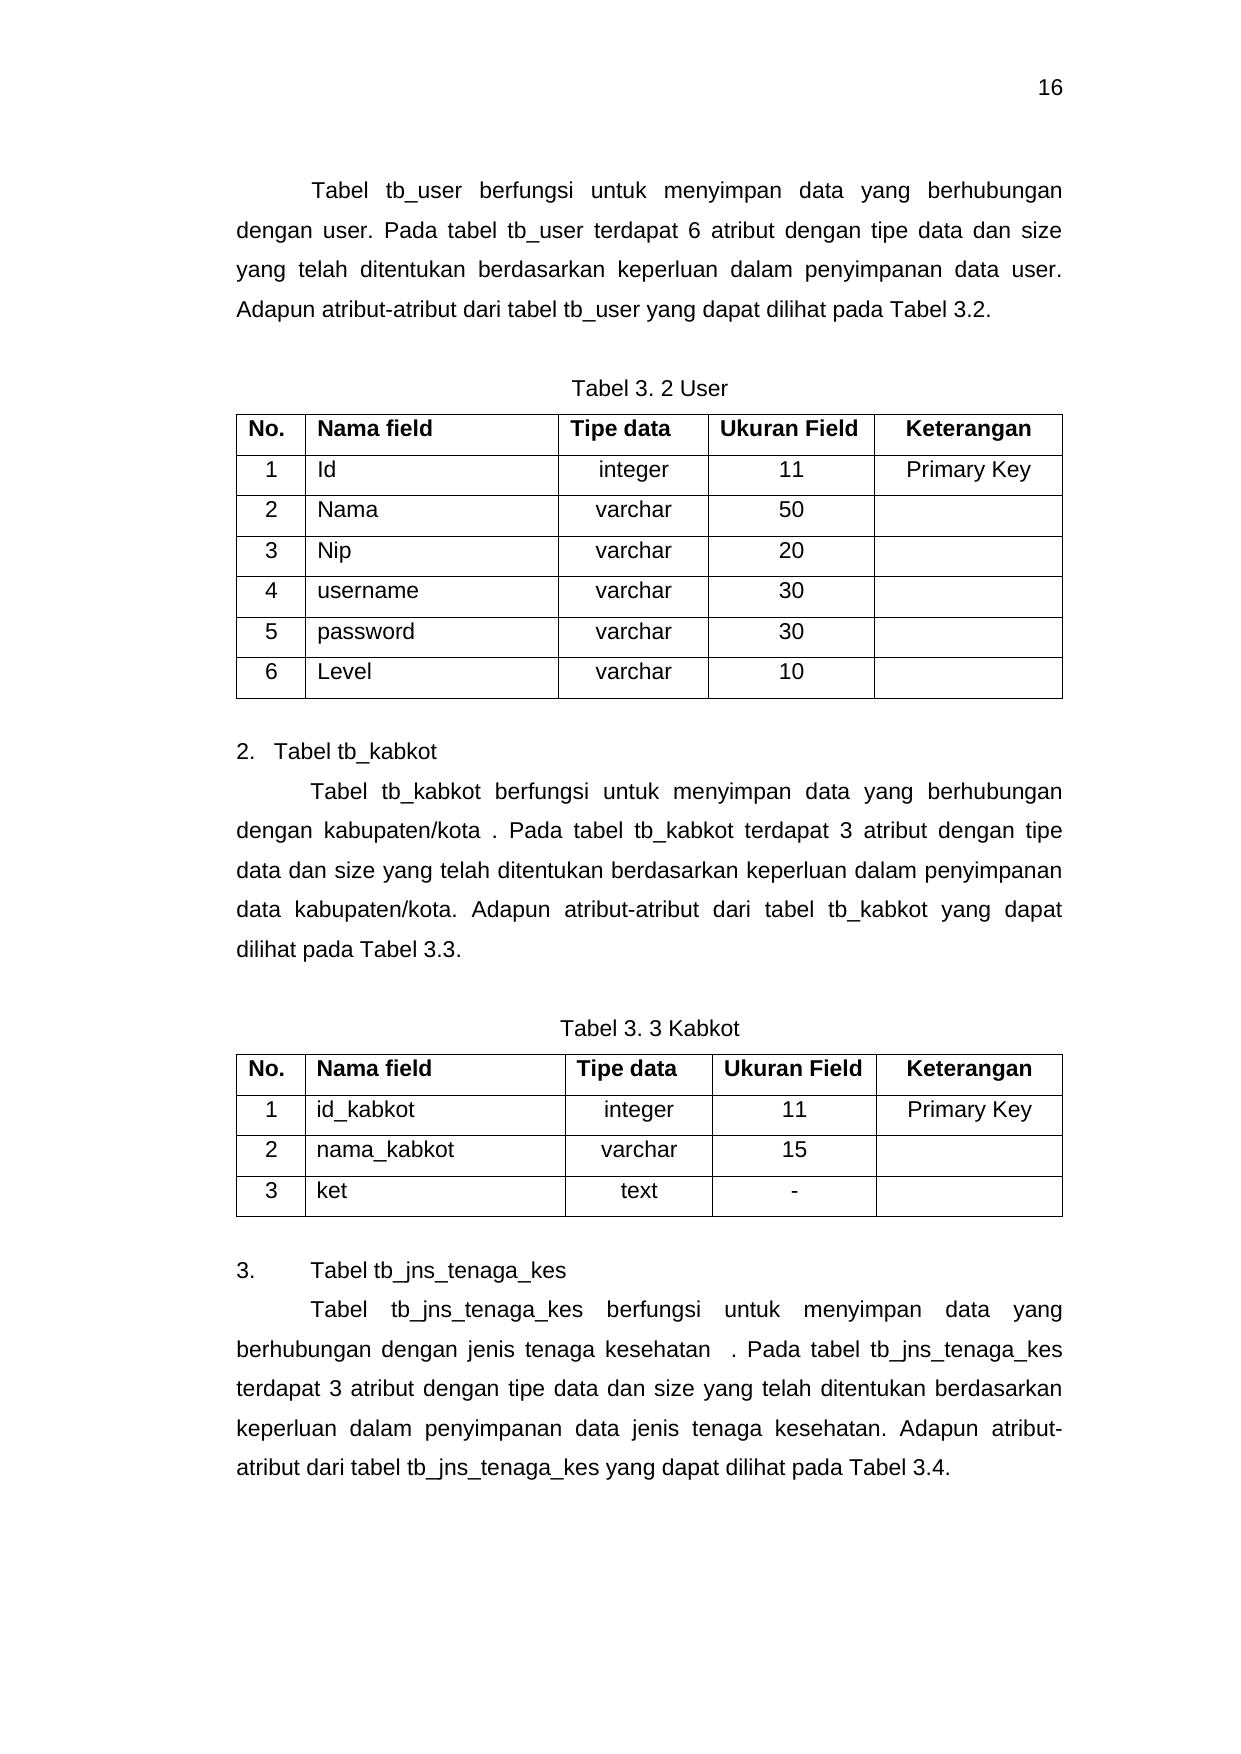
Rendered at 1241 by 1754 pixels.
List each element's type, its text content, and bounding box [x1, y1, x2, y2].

table_cell 5 [237, 618, 305, 657]
table_cell Id [306, 456, 558, 495]
table_cell - [713, 1177, 876, 1216]
table_header Tipe data [559, 415, 708, 454]
table_cell 1 [237, 1096, 305, 1135]
table_cell varchar [559, 618, 708, 657]
list Tabel tb_kabkot berfungsi untuk menyimpan data yang berhubungan dengan kabupaten/kota . Pada tabel tb_kabkot terdapat 3 atribut dengan tipe data dan size yang telah ditentukan berdasarkan keperluan dalam penyimpanan data kabupaten/kota. Adapun atribut-atribut dari tabel tb_kabkot yang dapat dilihat pada Tabel 3.3. [236, 778, 1063, 962]
table_cell Level [306, 658, 558, 698]
table_cell 4 [237, 577, 305, 617]
table_cell password [306, 618, 558, 657]
table_header No. [237, 1055, 305, 1094]
table_cell 30 [709, 577, 874, 617]
table_cell 11 [713, 1096, 876, 1135]
table_header Ukuran Field [709, 415, 874, 454]
table_header Keterangan [875, 415, 1062, 454]
table_cell varchar [559, 577, 708, 617]
table_header No. [237, 415, 305, 454]
table_cell [877, 1136, 1062, 1176]
table_cell [875, 537, 1062, 576]
table_cell id_kabkot [306, 1096, 565, 1135]
table_cell 15 [713, 1136, 876, 1176]
table_cell 6 [237, 658, 305, 698]
table_cell 3 [237, 537, 305, 576]
table_cell username [306, 577, 558, 617]
table_cell [875, 496, 1062, 536]
table_cell Nip [306, 537, 558, 576]
table_cell varchar [566, 1136, 712, 1176]
table_cell 3 [237, 1177, 305, 1216]
table_cell 20 [709, 537, 874, 576]
table_cell varchar [559, 496, 708, 536]
list Tabel tb_kabkot [236, 738, 1063, 764]
table_header Ukuran Field [713, 1055, 876, 1094]
table_cell [877, 1177, 1062, 1216]
table_header Nama field [306, 1055, 565, 1094]
table_cell Nama [306, 496, 558, 536]
text Tabel tb_jns_tenaga_kes berfungsi untuk menyimpan data yang berhubungan dengan jenis tenaga kesehatan . Pada tabel tb_jns_tenaga_kes terdapat 3 atribut dengan tipe data dan size yang telah ditentukan berdasarkan keperluan dalam penyimpanan data jenis tenaga kesehatan. Adapun atribut-atribut dari tabel tb_jns_tenaga_kes yang dapat dilihat pada Tabel 3.4. [236, 1296, 1063, 1480]
table_header Tipe data [566, 1055, 712, 1094]
table_cell 50 [709, 496, 874, 536]
table_header Nama field [306, 415, 558, 454]
table_cell text [566, 1177, 712, 1216]
table_cell Primary Key [877, 1096, 1062, 1135]
list Tabel tb_jns_tenaga_kes [236, 1257, 1063, 1283]
table_cell varchar [559, 658, 708, 698]
table_cell 10 [709, 658, 874, 698]
table_cell Primary Key [875, 456, 1062, 495]
table_cell [875, 577, 1062, 617]
table_cell 2 [237, 496, 305, 536]
table_cell 11 [709, 456, 874, 495]
table_cell 2 [237, 1136, 305, 1176]
table_cell [875, 658, 1062, 698]
table_cell varchar [559, 537, 708, 576]
table_cell 1 [237, 456, 305, 495]
table_header Keterangan [877, 1055, 1062, 1094]
table_cell ket [306, 1177, 565, 1216]
table_cell nama_kabkot [306, 1136, 565, 1176]
list Tabel tb_user berfungsi untuk menyimpan data yang berhubungan dengan user. Pada tabel tb_user terdapat 6 atribut dengan tipe data dan size yang telah ditentukan berdasarkan keperluan dalam penyimpanan data user. Adapun atribut-atribut dari tabel tb_user yang dapat dilihat pada Tabel 3.2. [236, 177, 1063, 322]
table_cell 30 [709, 618, 874, 657]
table_cell integer [566, 1096, 712, 1135]
table_cell [875, 618, 1062, 657]
table_cell integer [559, 456, 708, 495]
